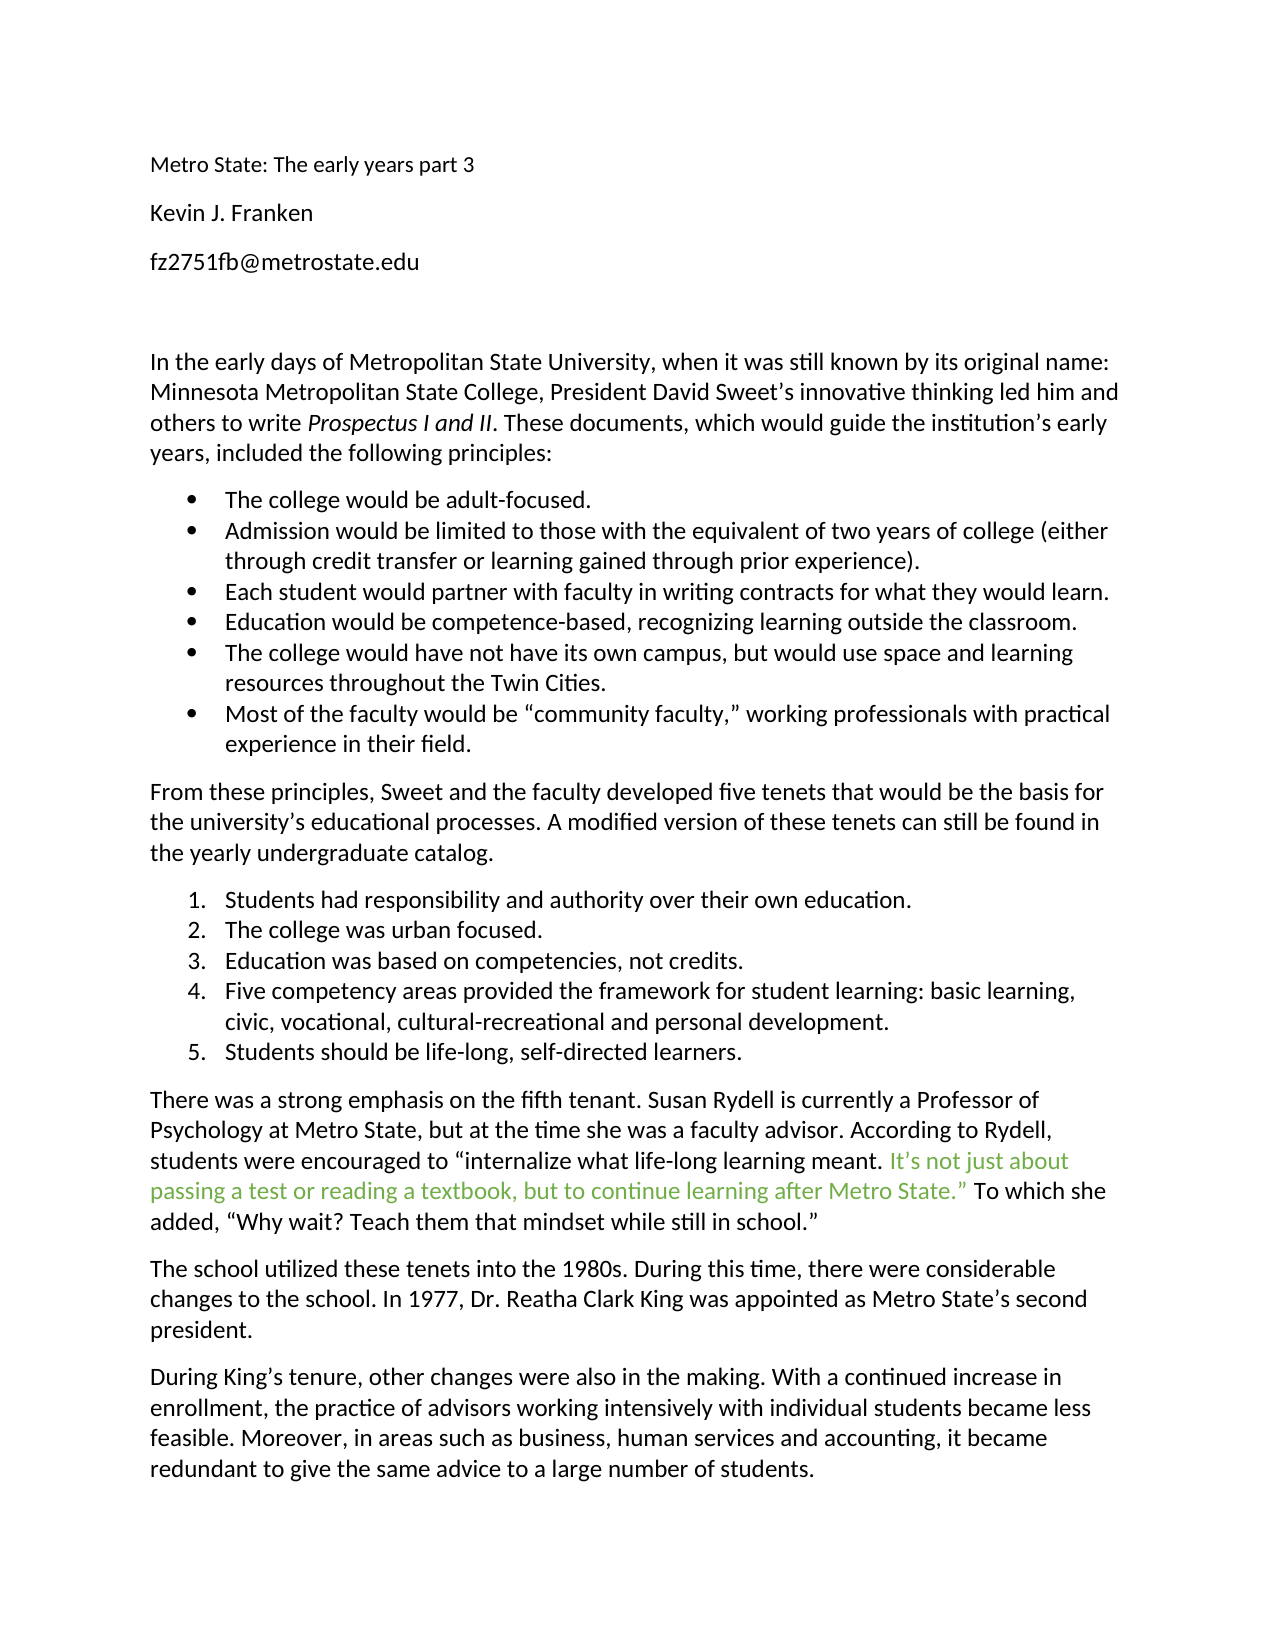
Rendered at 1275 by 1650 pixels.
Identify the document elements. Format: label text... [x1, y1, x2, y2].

list Admission would be limited to those with the equivalent of two years of college (either through credit transfer or learning gained through prior experience). [187, 515, 1125, 576]
list The college would be adult-focused. [187, 484, 1125, 515]
list Students had responsibility and authority over their own education. [187, 884, 1125, 914]
list The college would have not have its own campus, but would use space and learning resources throughout the Twin Cities. [187, 637, 1125, 698]
text In the early days of Metropolitan State University, when it was still known by its original name: Minnesota Metropolitan State College, President David Sweet’s innovative thinking led him and others to write Prospectus I and II. These documents, which would guide the institution’s early years, included the following principles: [150, 346, 1125, 468]
text During King’s tenure, other changes were also in the making. With a continued increase in enrollment, the practice of advisors working intensively with individual students became less feasible. Moreover, in areas such as business, human services and accounting, it became redundant to give the same advice to a large number of students. [150, 1361, 1125, 1483]
text Metro State: The early years part 3 [150, 150, 1125, 178]
list Most of the faculty would be “community faculty,” working professionals with practical experience in their field. [187, 698, 1125, 759]
list Education was based on competencies, not credits. [187, 945, 1125, 976]
text From these principles, Sweet and the faculty developed five tenets that would be the basis for the university’s educational processes. A modified version of these tenets can still be found in the yearly undergraduate catalog. [150, 776, 1125, 867]
list The college was urban focused. [187, 914, 1125, 945]
list Students should be life-long, self-directed learners. [187, 1037, 1125, 1067]
text The school utilized these tenets into the 1980s. During this time, there were considerable changes to the school. In 1977, Dr. Reatha Clark King was appointed as Metro State’s second president. [150, 1253, 1125, 1344]
list Each student would partner with faculty in writing contracts for what they would learn. [187, 576, 1125, 606]
list Education would be competence-based, recognizing learning outside the classroom. [187, 606, 1125, 637]
text Kevin J. Franken [150, 197, 1125, 227]
list Five competency areas provided the framework for student learning: basic learning, civic, vocational, cultural-recreational and personal development. [187, 976, 1125, 1037]
text There was a strong emphasis on the fifth tenant. Susan Rydell is currently a Professor of Psychology at Metro State, but at the time she was a faculty advisor. According to Rydell, students were encouraged to “internalize what life-long learning meant. It’s not just about passing a test or reading a textbook, but to continue learning after Metro State.” To which she added, “Why wait? Teach them that mindset while still in school.” [150, 1084, 1125, 1236]
text fz2751fb@metrostate.edu [150, 246, 1125, 277]
